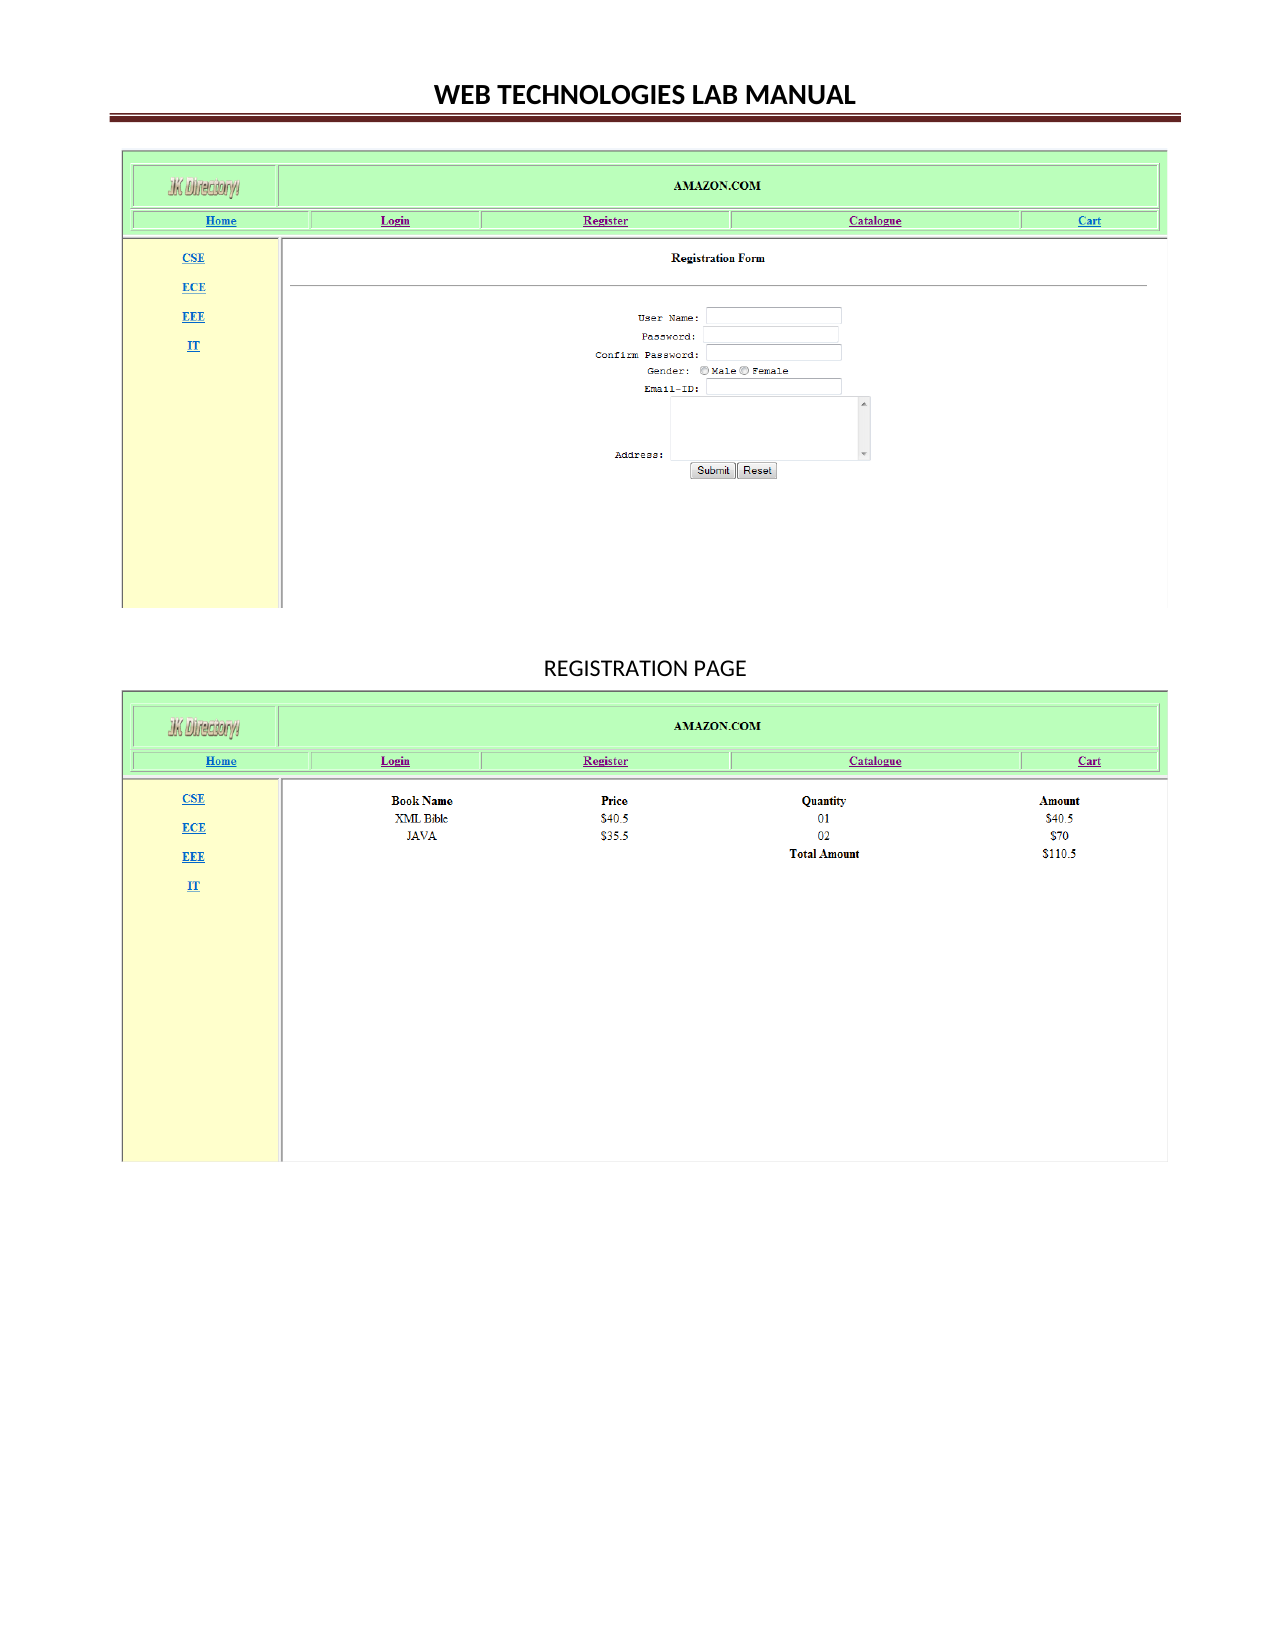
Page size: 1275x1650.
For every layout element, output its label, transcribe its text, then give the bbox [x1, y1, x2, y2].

text REGISTRATION PAGE [111, 653, 1180, 682]
picture [121, 148, 1168, 608]
picture [121, 690, 1168, 1162]
